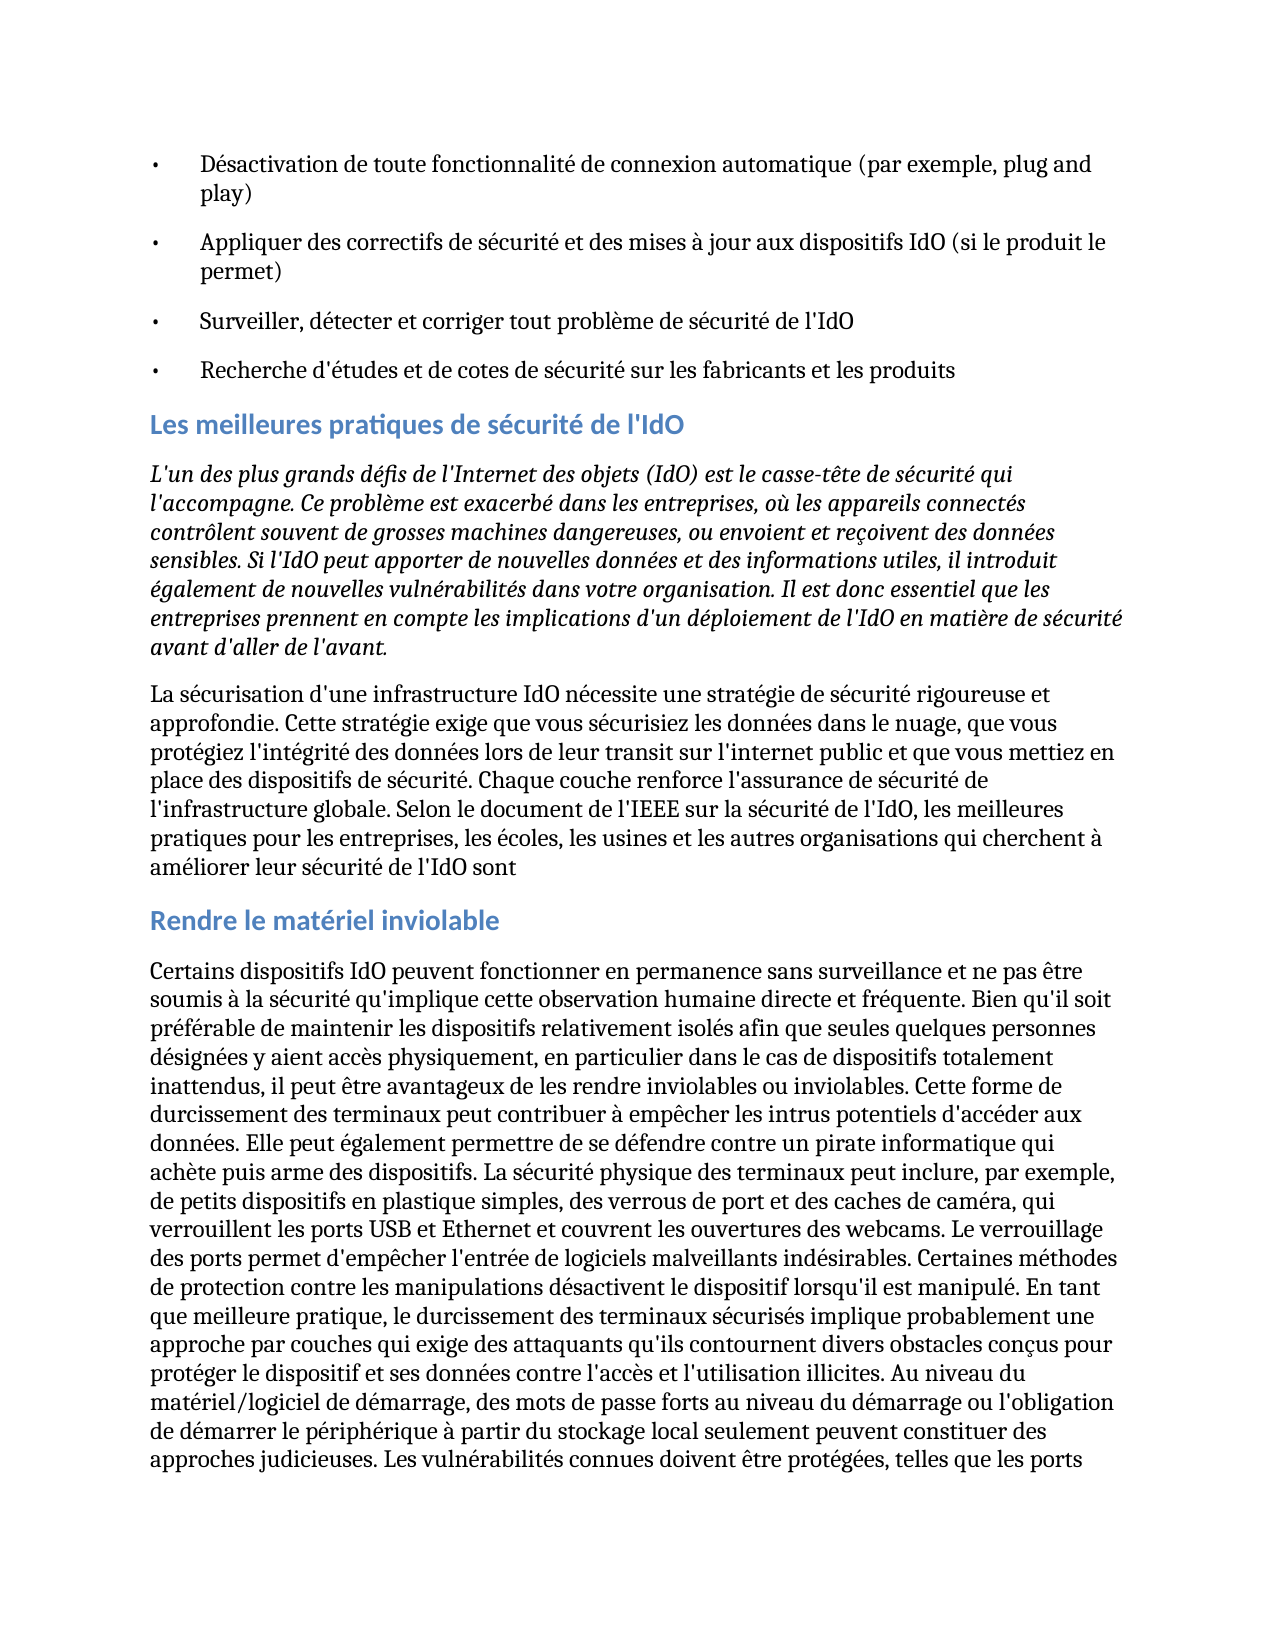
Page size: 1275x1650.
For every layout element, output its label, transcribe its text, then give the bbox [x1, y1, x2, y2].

list Recherche d'études et de cotes de sécurité sur les fabricants et les produits [150, 356, 1125, 385]
subtitle Les meilleures pratiques de sécurité de l'IdO [150, 406, 1125, 441]
text La sécurisation d'une infrastructure IdO nécessite une stratégie de sécurité rigoureuse et approfondie. Cette stratégie exige que vous sécurisiez les données dans le nuage, que vous protégiez l'intégrité des données lors de leur transit sur l'internet public et que vous mettiez en place des dispositifs de sécurité. Chaque couche renforce l'assurance de sécurité de l'infrastructure globale. Selon le document de l'IEEE sur la sécurité de l'IdO, les meilleures pratiques pour les entreprises, les écoles, les usines et les autres organisations qui cherchent à améliorer leur sécurité de l'IdO sont [150, 680, 1125, 881]
list Appliquer des correctifs de sécurité et des mises à jour aux dispositifs IdO (si le produit le permet) [150, 228, 1125, 286]
list Désactivation de toute fonctionnalité de connexion automatique (par exemple, plug and play) [150, 150, 1125, 207]
list Surveiller, détecter et corriger tout problème de sécurité de l'IdO [150, 307, 1125, 335]
subtitle Rendre le matériel inviolable [150, 902, 1125, 938]
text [150, 957, 1125, 1474]
text L'un des plus grands défis de l'Internet des objets (IdO) est le casse-tête de sécurité qui l'accompagne. Ce problème est exacerbé dans les entreprises, où les appareils connectés contrôlent souvent de grosses machines dangereuses, ou envoient et reçoivent des données sensibles. Si l'IdO peut apporter de nouvelles données et des informations utiles, il introduit également de nouvelles vulnérabilités dans votre organisation. Il est donc essentiel que les entreprises prennent en compte les implications d'un déploiement de l'IdO en matière de sécurité avant d'aller de l'avant. [150, 460, 1125, 661]
